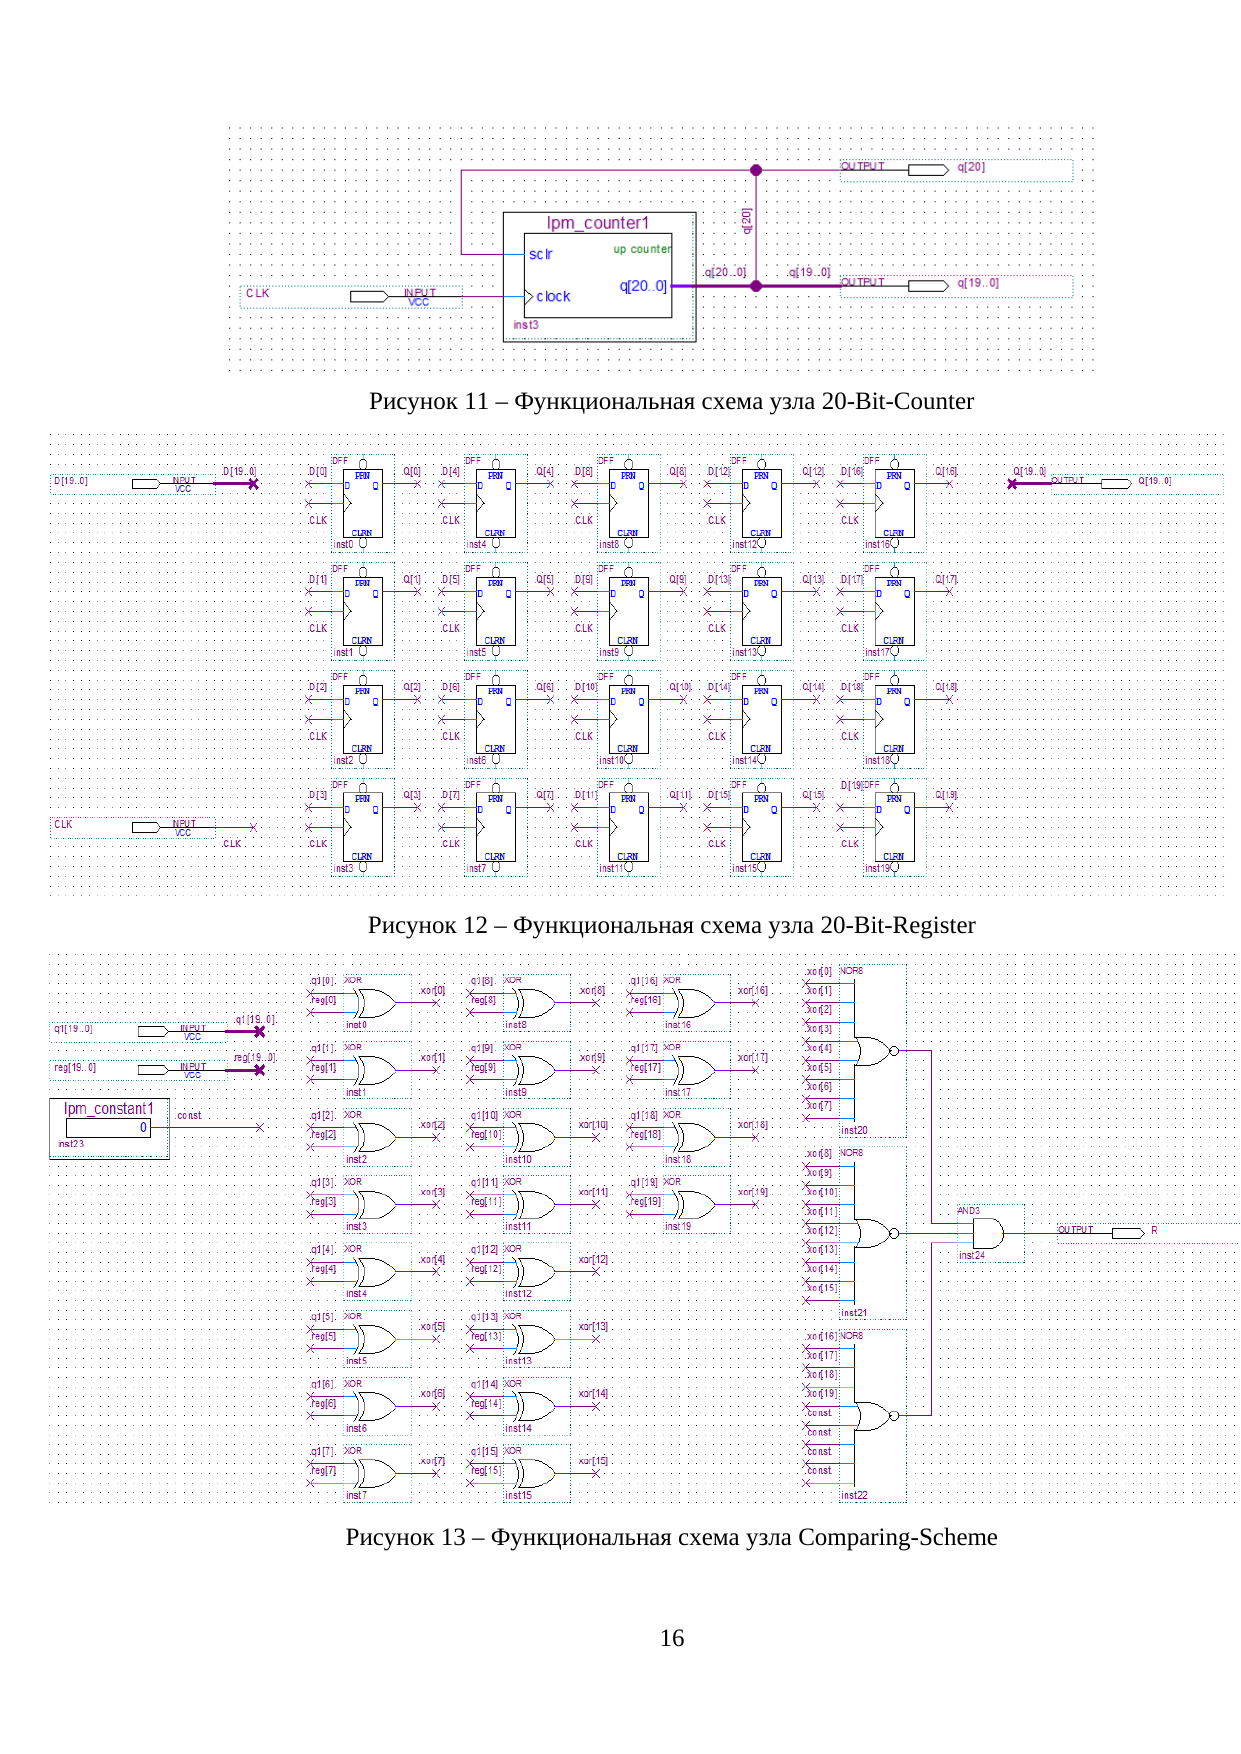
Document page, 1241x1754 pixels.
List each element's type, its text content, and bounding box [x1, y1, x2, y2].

picture [227, 118, 1102, 372]
picture [44, 429, 1231, 896]
text Рисунок 12 – Функциональная схема узла 20-Bit-Register [192, 910, 1152, 939]
text Рисунок 13 – Функциональная схема узла Comparing-Scheme [192, 1522, 1152, 1550]
text Рисунок 11 – Функциональная схема узла 20-Bit-Counter [192, 386, 1152, 415]
picture [44, 953, 1241, 1508]
